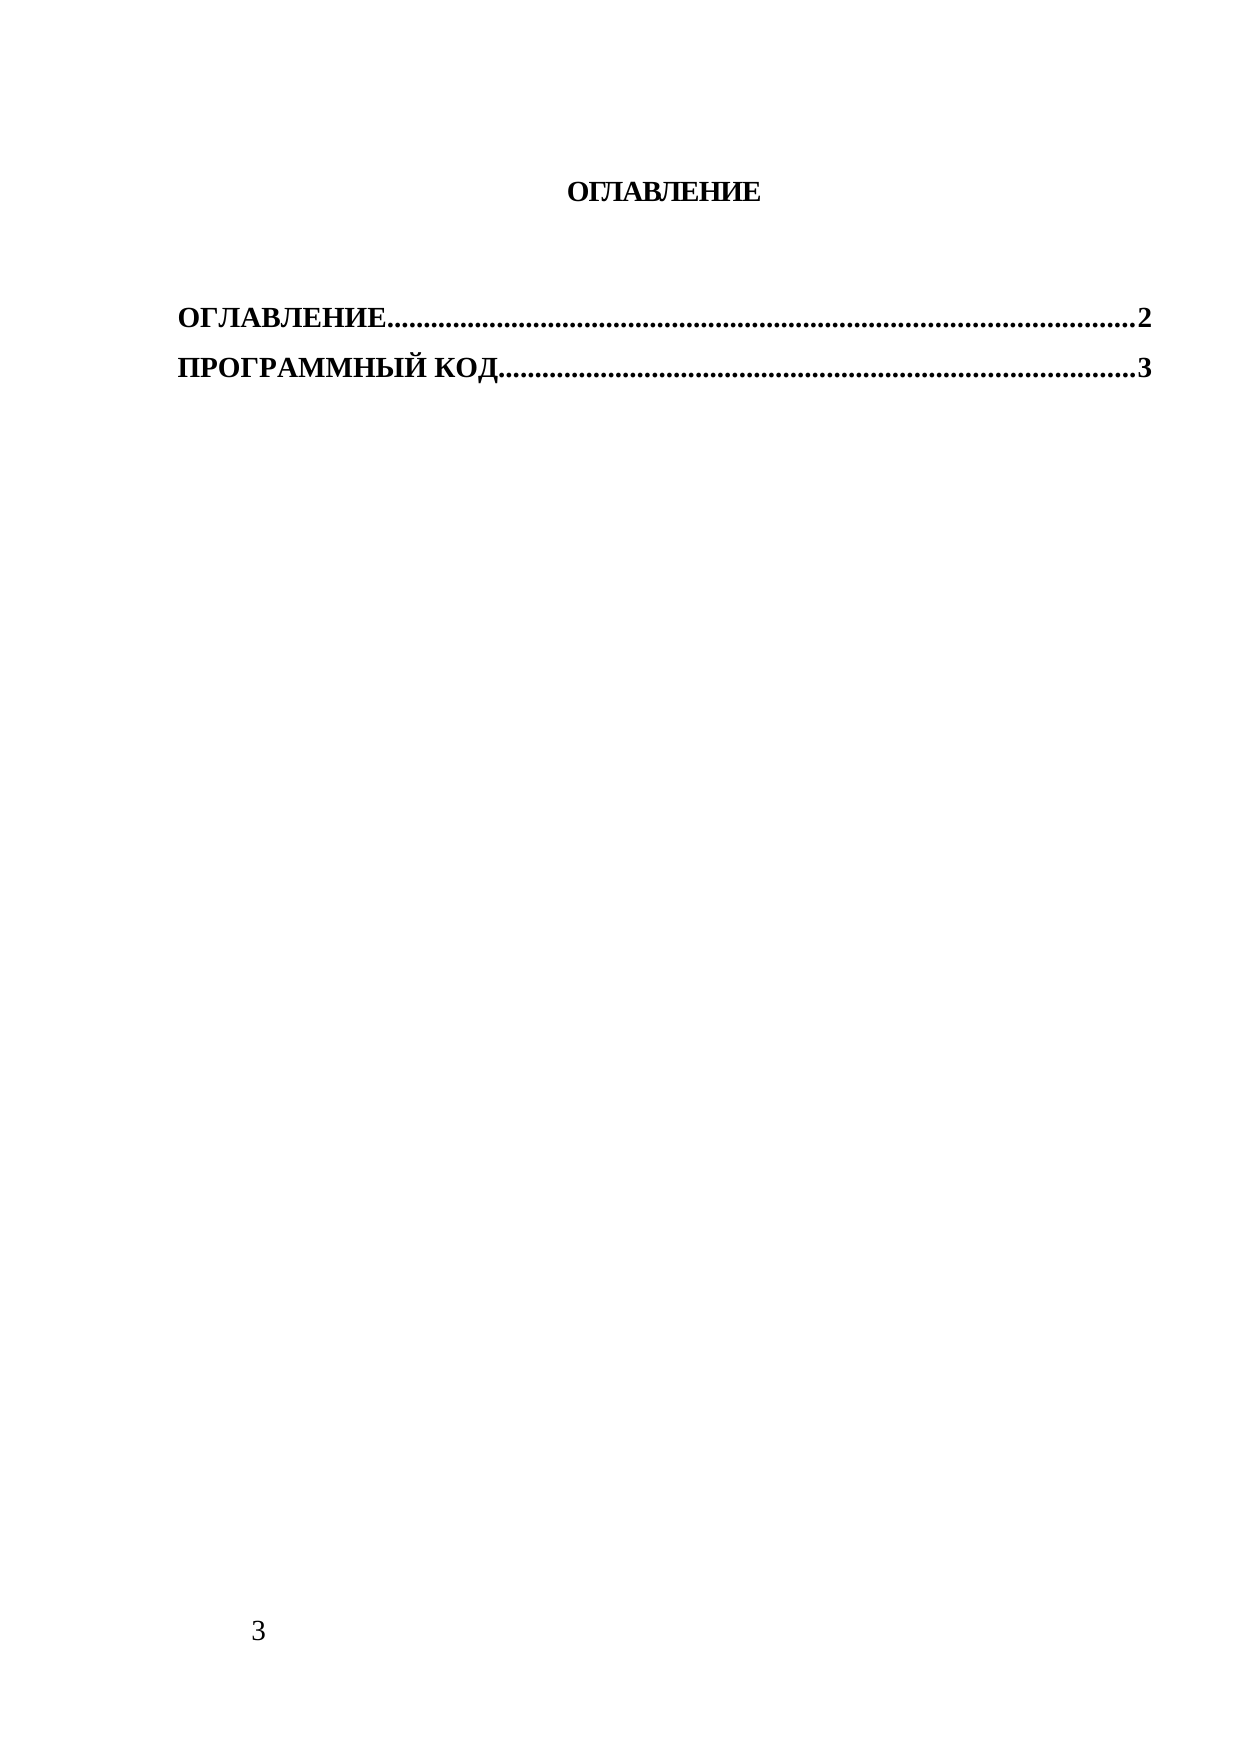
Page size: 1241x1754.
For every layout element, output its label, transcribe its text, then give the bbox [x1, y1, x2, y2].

text программный код 3 [177, 350, 1152, 383]
text ОГЛАВЛЕНИЕ 2 [177, 300, 1152, 333]
title ОГЛАВЛЕНИЕ [236, 174, 1092, 208]
